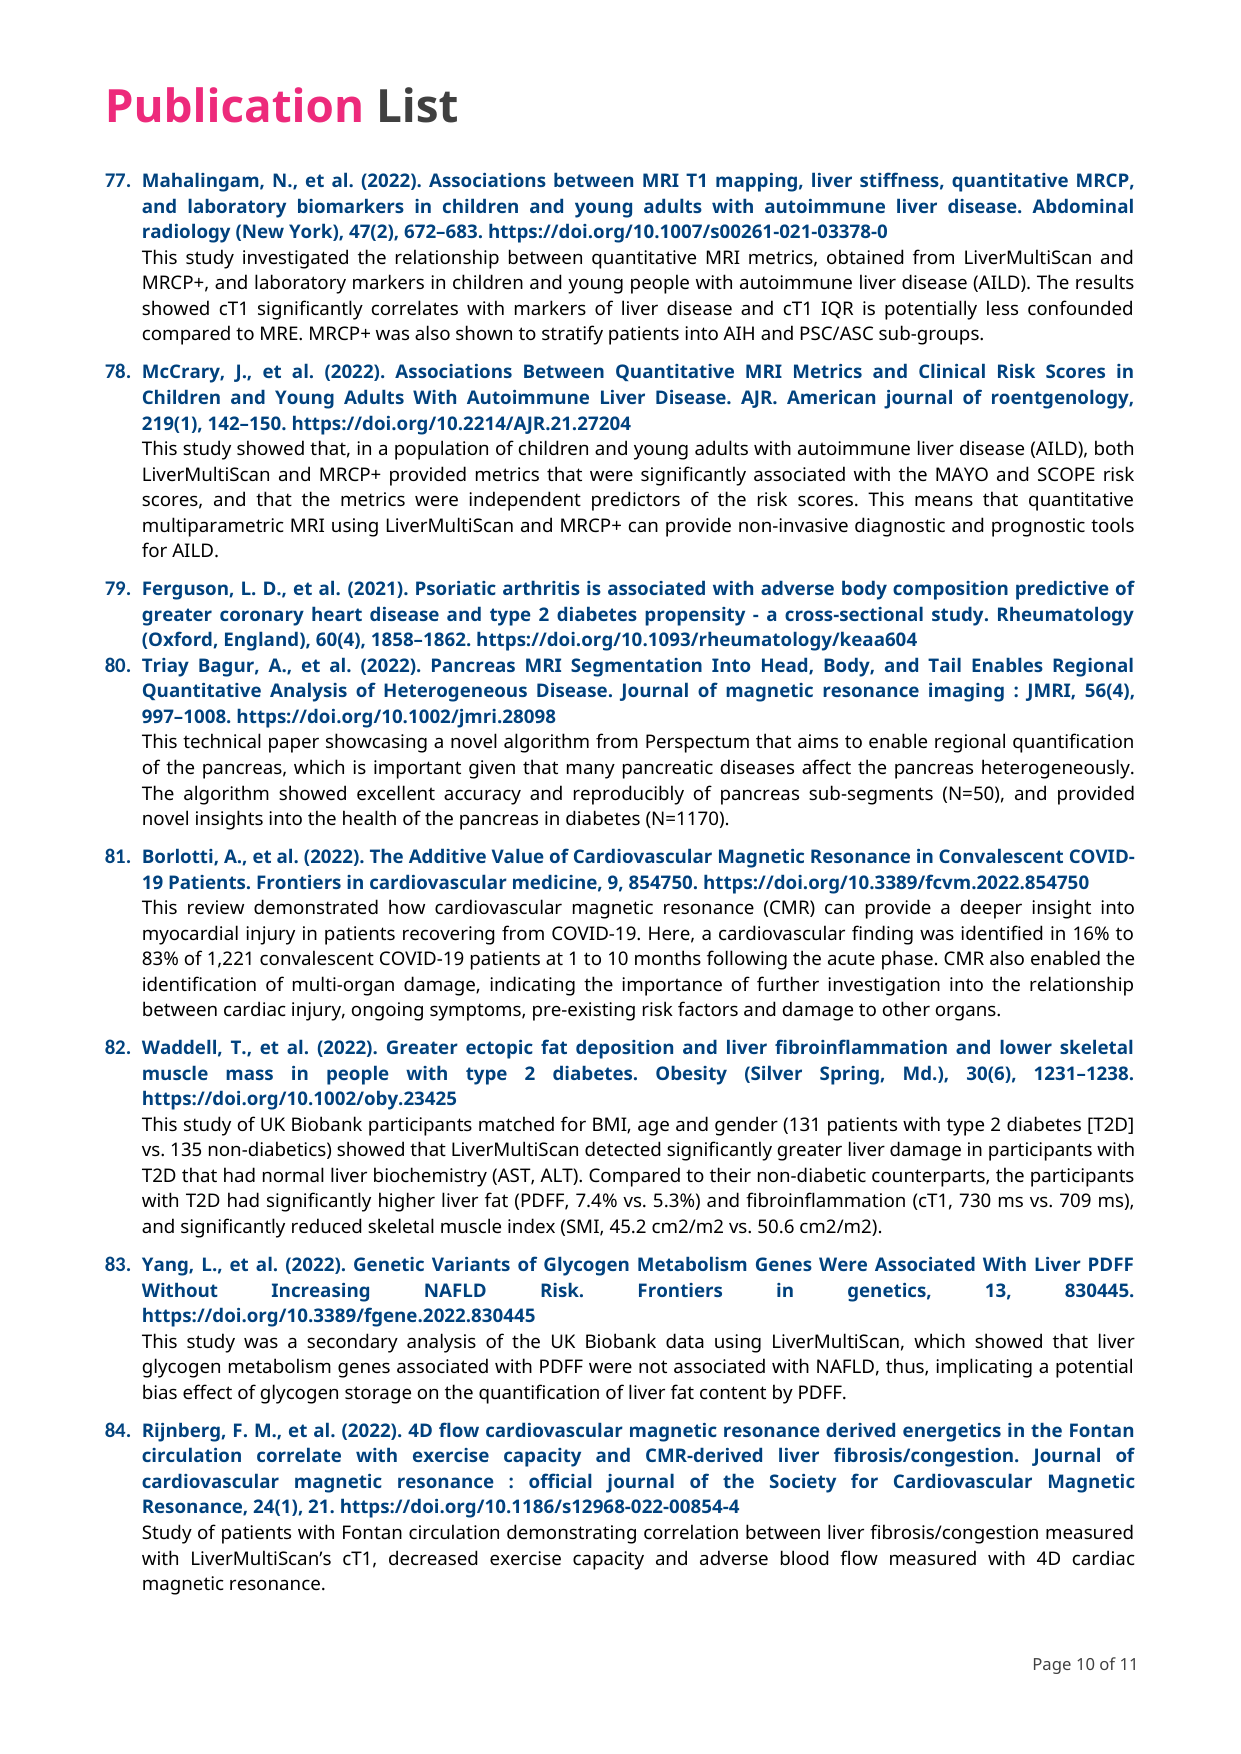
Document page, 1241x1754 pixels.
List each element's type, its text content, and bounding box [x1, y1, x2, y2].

text This study was a secondary analysis of the UK Biobank data using LiverMultiScan, which showed that liver glycogen metabolism genes associated with PDFF were not associated with NAFLD, thus, implicating a potential bias effect of glycogen storage on the quantification of liver fat content by PDFF. [142, 1328, 1136, 1404]
text Study of patients with Fontan circulation demonstrating correlation between liver fibrosis/congestion measured with LiverMultiScan’s cT1, decreased exercise capacity and adverse blood flow measured with 4D cardiac magnetic resonance. [142, 1519, 1136, 1596]
list Mahalingam, N., et al. (2022). Associations between MRI T1 mapping, liver stiffness, quantitative MRCP, and laboratory biomarkers in children and young adults with autoimmune liver disease. Abdominal radiology (New York), 47(2), 672–683. https://doi.org/10.1007/s00261-021-03378-0 [104, 167, 1136, 244]
list Rijnberg, F. M., et al. (2022). 4D flow cardiovascular magnetic resonance derived energetics in the Fontan circulation correlate with exercise capacity and CMR-derived liver fibrosis/congestion. Journal of cardiovascular magnetic resonance : official journal of the Society for Cardiovascular Magnetic Resonance, 24(1), 21. https://doi.org/10.1186/s12968-022-00854-4 [104, 1417, 1136, 1519]
text This study of UK Biobank participants matched for BMI, age and gender (131 patients with type 2 diabetes [T2D] vs. 135 non-diabetics) showed that LiverMultiScan detected significantly greater liver damage in participants with T2D that had normal liver biochemistry (AST, ALT). Compared to their non-diabetic counterparts, the participants with T2D had significantly higher liver fat (PDFF, 7.4% vs. 5.3%) and fibroinflammation (cT1, 730 ms vs. 709 ms), and significantly reduced skeletal muscle index (SMI, 45.2 cm2/m2 vs. 50.6 cm2/m2). [142, 1111, 1136, 1239]
text This technical paper showcasing a novel algorithm from Perspectum that aims to enable regional quantification of the pancreas, which is important given that many pancreatic diseases affect the pancreas heterogeneously. The algorithm showed excellent accuracy and reproducibly of pancreas sub-segments (N=50), and provided novel insights into the health of the pancreas in diabetes (N=1170). [142, 729, 1136, 831]
list Ferguson, L. D., et al. (2021). Psoriatic arthritis is associated with adverse body composition predictive of greater coronary heart disease and type 2 diabetes propensity - a cross-sectional study. Rheumatology (Oxford, England), 60(4), 1858–1862. https://doi.org/10.1093/rheumatology/keaa604 [104, 575, 1136, 652]
list Triay Bagur, A., et al. (2022). Pancreas MRI Segmentation Into Head, Body, and Tail Enables Regional Quantitative Analysis of Heterogeneous Disease. Journal of magnetic resonance imaging : JMRI, 56(4), 997–1008. https://doi.org/10.1002/jmri.28098 [104, 652, 1136, 729]
list Yang, L., et al. (2022). Genetic Variants of Glycogen Metabolism Genes Were Associated With Liver PDFF Without Increasing NAFLD Risk. Frontiers in genetics, 13, 830445. https://doi.org/10.3389/fgene.2022.830445 [104, 1251, 1136, 1328]
list McCrary, J., et al. (2022). Associations Between Quantitative MRI Metrics and Clinical Risk Scores in Children and Young Adults With Autoimmune Liver Disease. AJR. American journal of roentgenology, 219(1), 142–150. https://doi.org/10.2214/AJR.21.27204 [104, 359, 1136, 435]
text This study showed that, in a population of children and young adults with autoimmune liver disease (AILD), both LiverMultiScan and MRCP+ provided metrics that were significantly associated with the MAYO and SCOPE risk scores, and that the metrics were independent predictors of the risk scores. This means that quantitative multiparametric MRI using LiverMultiScan and MRCP+ can provide non-invasive diagnostic and prognostic tools for AILD. [142, 435, 1136, 563]
list Borlotti, A., et al. (2022). The Additive Value of Cardiovascular Magnetic Resonance in Convalescent COVID-19 Patients. Frontiers in cardiovascular medicine, 9, 854750. https://doi.org/10.3389/fcvm.2022.854750 [104, 843, 1136, 894]
text This review demonstrated how cardiovascular magnetic resonance (CMR) can provide a deeper insight into myocardial injury in patients recovering from COVID-19. Here, a cardiovascular finding was identified in 16% to 83% of 1,221 convalescent COVID-19 patients at 1 to 10 months following the acute phase. CMR also enabled the identification of multi-organ damage, indicating the importance of further investigation into the relationship between cardiac injury, ongoing symptoms, pre-existing risk factors and damage to other organs. [142, 894, 1136, 1022]
list Waddell, T., et al. (2022). Greater ectopic fat deposition and liver fibroinflammation and lower skeletal muscle mass in people with type 2 diabetes. Obesity (Silver Spring, Md.), 30(6), 1231–1238. https://doi.org/10.1002/oby.23425 [104, 1034, 1136, 1111]
text This study investigated the relationship between quantitative MRI metrics, obtained from LiverMultiScan and MRCP+, and laboratory markers in children and young people with autoimmune liver disease (AILD). The results showed cT1 significantly correlates with markers of liver disease and cT1 IQR is potentially less confounded compared to MRE. MRCP+ was also shown to stratify patients into AIH and PSC/ASC sub-groups. [142, 244, 1136, 346]
